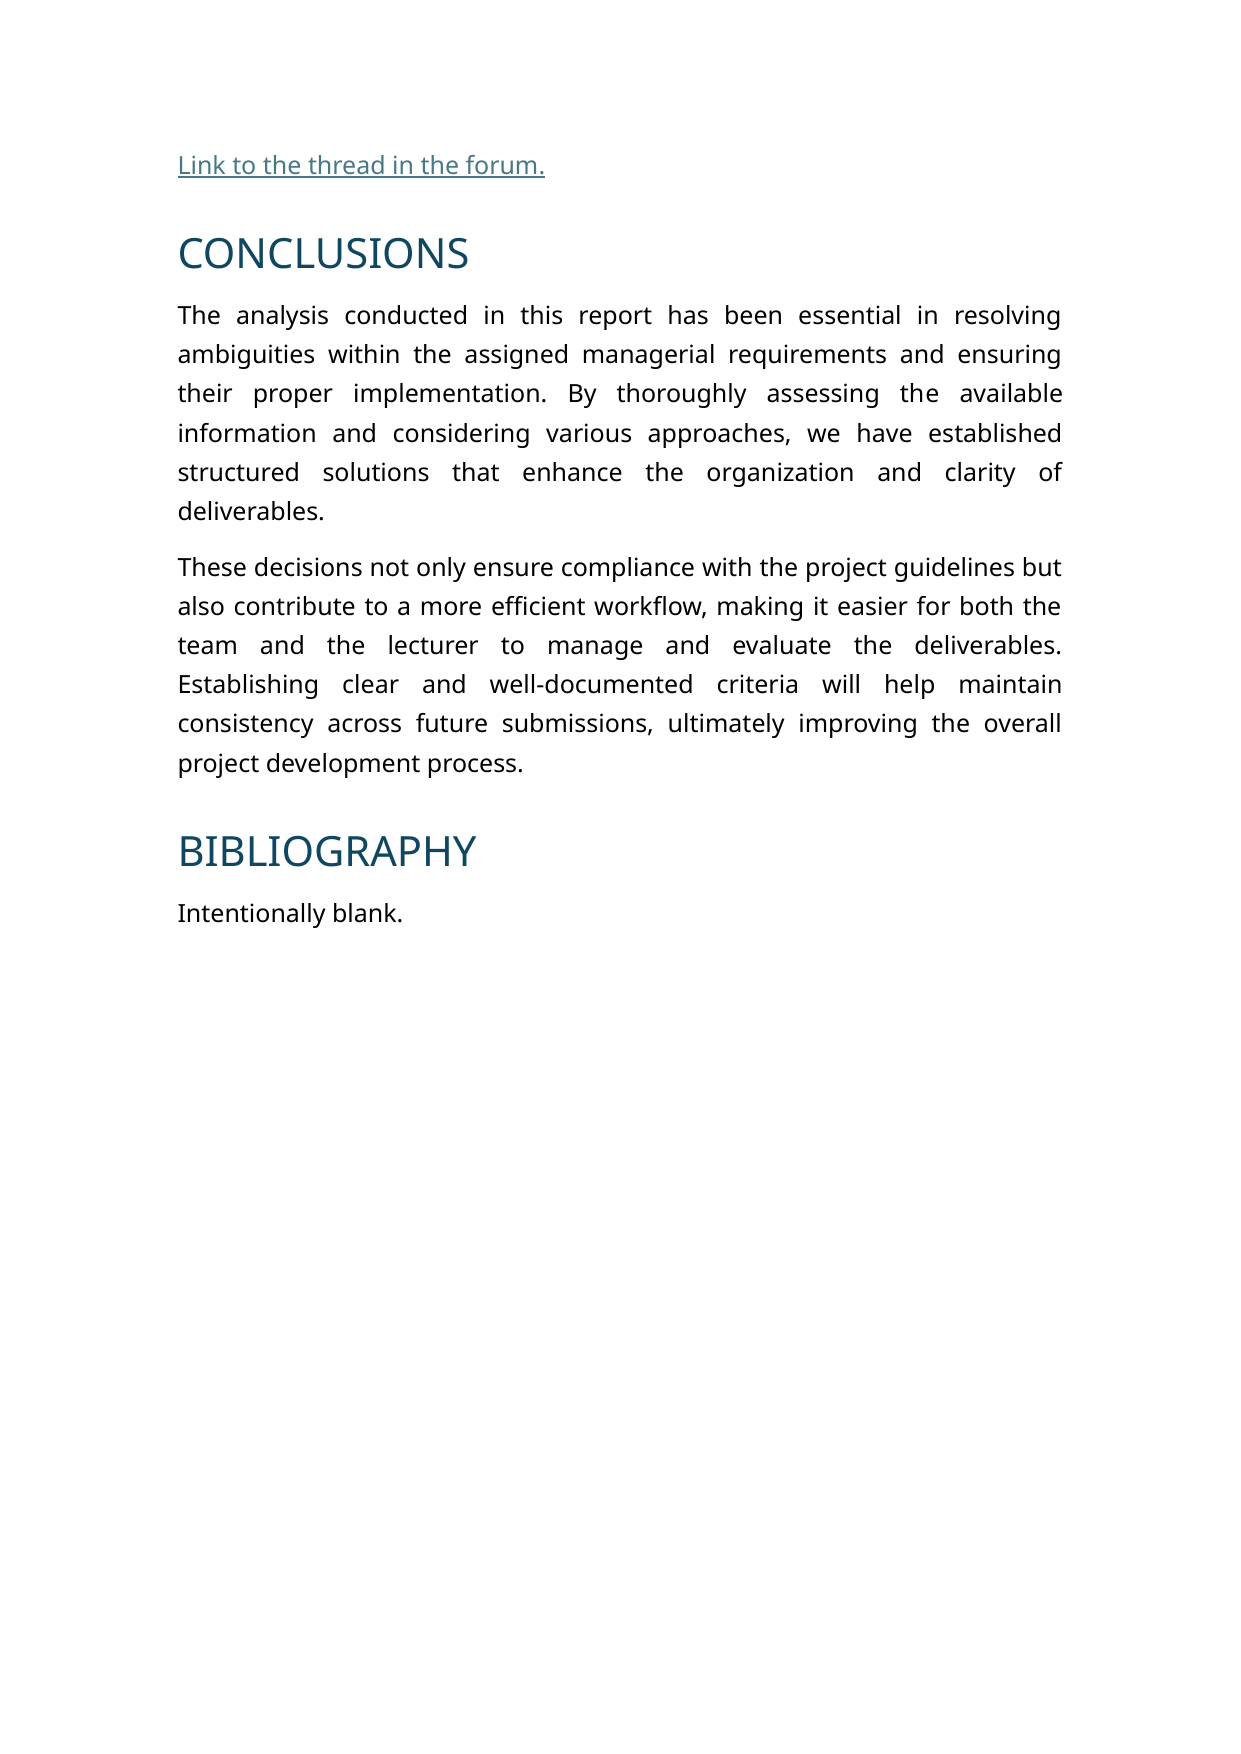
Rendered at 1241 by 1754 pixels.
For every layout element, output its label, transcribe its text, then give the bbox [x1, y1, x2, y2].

subtitle BIBLIOGRAPHY [177, 822, 1063, 879]
text These decisions not only ensure compliance with the project guidelines but also contribute to a more efficient workflow, making it easier for both the team and the lecturer to manage and evaluate the deliverables. Establishing clear and well-documented criteria will help maintain consistency across future submissions, ultimately improving the overall project development process. [177, 549, 1063, 779]
text Intentionally blank. [177, 896, 1063, 929]
subtitle CONCLUSIONS [177, 224, 1063, 281]
text The analysis conducted in this report has been essential in resolving ambiguities within the assigned managerial requirements and ensuring their proper implementation. By thoroughly assessing the available information and considering various approaches, we have established structured solutions that enhance the organization and clarity of deliverables. [177, 298, 1063, 528]
text Link to the thread in the forum. [177, 148, 1063, 182]
